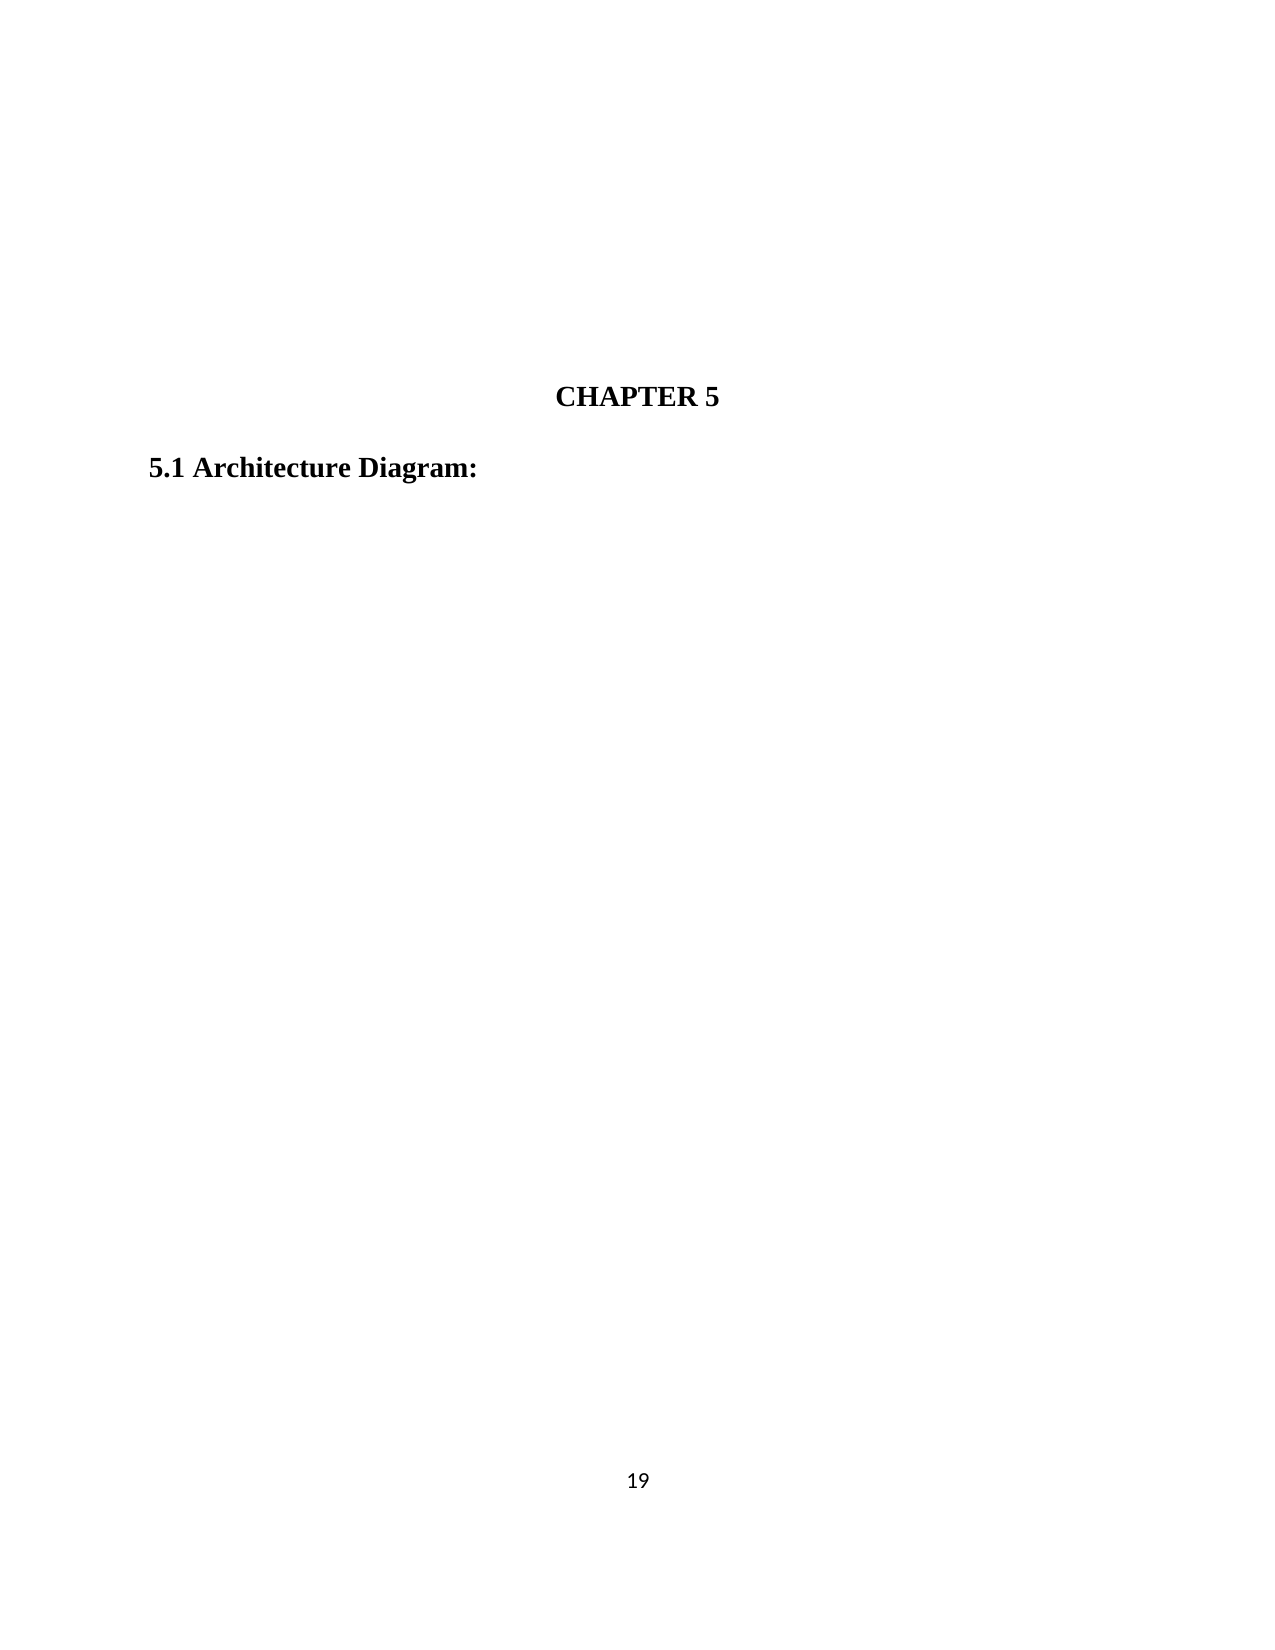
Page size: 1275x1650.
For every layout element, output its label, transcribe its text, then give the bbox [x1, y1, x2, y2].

text 5.1 Architecture Diagram: [148, 450, 1136, 483]
subtitle CHAPTER 5 [158, 379, 1117, 412]
